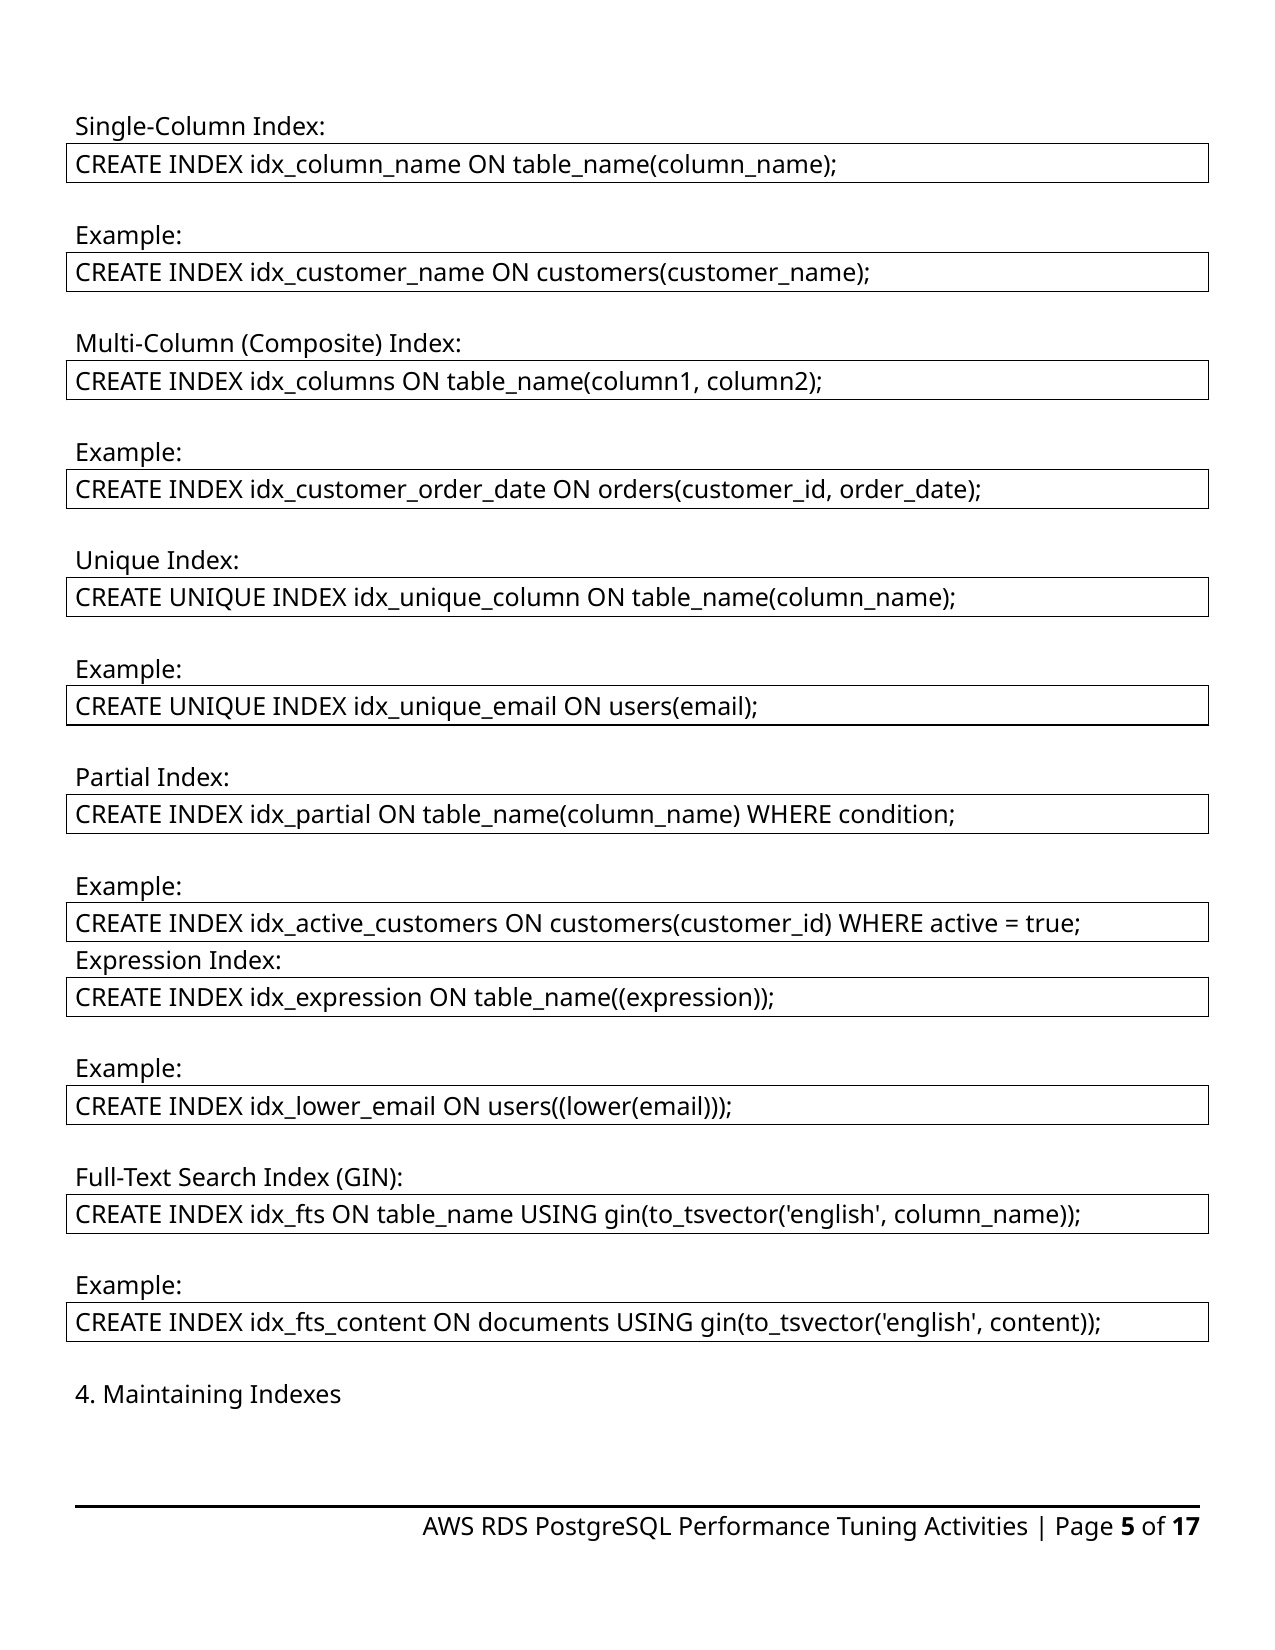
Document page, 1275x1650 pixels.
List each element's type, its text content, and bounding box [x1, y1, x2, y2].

text Single-Column Index: [75, 109, 1200, 143]
text Example: [75, 217, 1200, 252]
text CREATE INDEX idx_customer_order_date ON orders(customer_id, order_date); [67, 470, 1208, 508]
text CREATE INDEX idx_column_name ON table_name(column_name); [67, 144, 1208, 182]
text CREATE INDEX idx_expression ON table_name((expression)); [67, 978, 1208, 1016]
text Expression Index: [75, 942, 1200, 977]
text CREATE UNIQUE INDEX idx_unique_email ON users(email); [67, 686, 1208, 724]
text Example: [75, 434, 1200, 468]
text Example: [75, 1051, 1200, 1085]
text CREATE INDEX idx_fts_content ON documents USING gin(to_tsvector('english', content)); [67, 1303, 1208, 1341]
text Multi-Column (Composite) Index: [75, 326, 1200, 360]
text 4. Maintaining Indexes [75, 1376, 1200, 1410]
text Full-Text Search Index (GIN): [75, 1159, 1200, 1193]
text Example: [75, 651, 1200, 685]
text CREATE INDEX idx_partial ON table_name(column_name) WHERE condition; [67, 795, 1208, 833]
text CREATE INDEX idx_active_customers ON customers(customer_id) WHERE active = true; [67, 903, 1208, 941]
text CREATE INDEX idx_customer_name ON customers(customer_name); [67, 253, 1208, 291]
text CREATE INDEX idx_lower_email ON users((lower(email))); [67, 1086, 1208, 1124]
text Example: [75, 868, 1200, 902]
text CREATE INDEX idx_columns ON table_name(column1, column2); [67, 361, 1208, 399]
text Example: [75, 1268, 1200, 1302]
text CREATE INDEX idx_fts ON table_name USING gin(to_tsvector('english', column_name)); [67, 1195, 1208, 1233]
text Partial Index: [75, 760, 1200, 794]
text CREATE UNIQUE INDEX idx_unique_column ON table_name(column_name); [67, 578, 1208, 616]
text Unique Index: [75, 543, 1200, 577]
